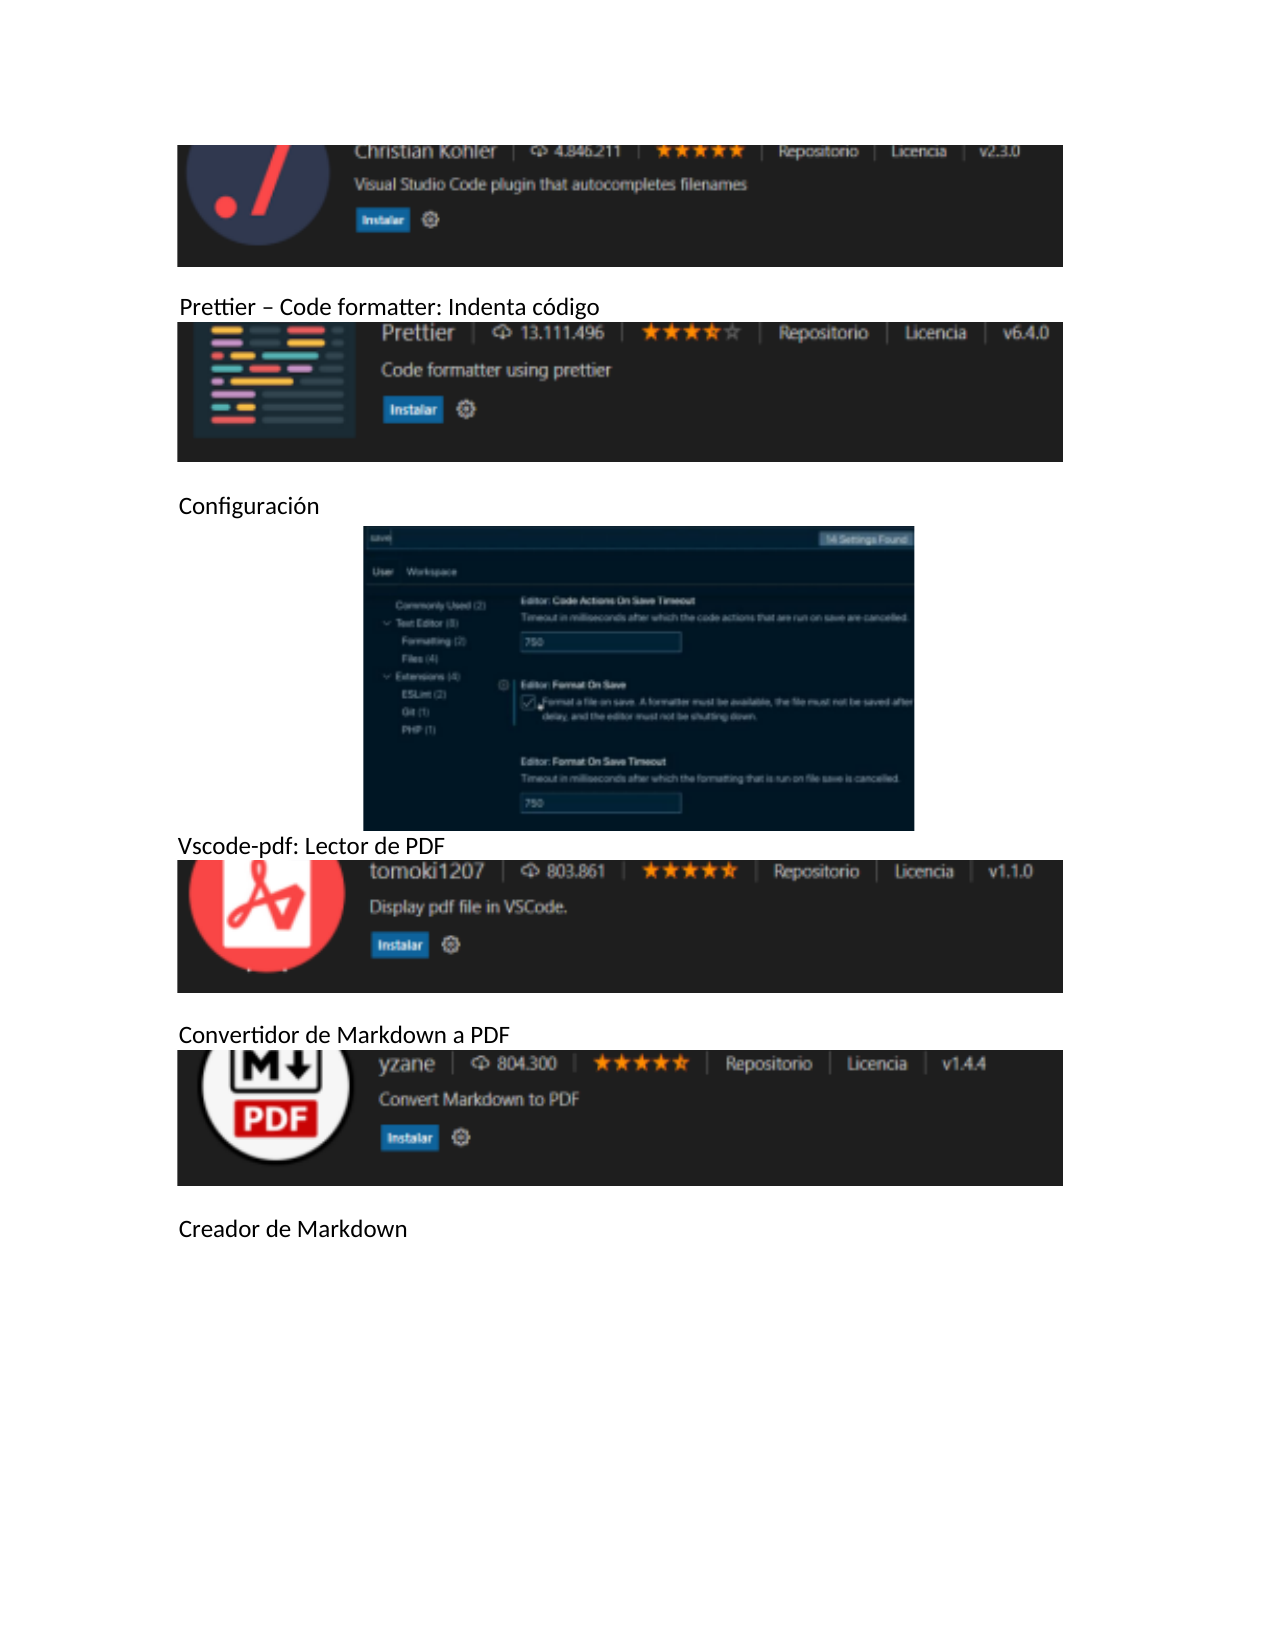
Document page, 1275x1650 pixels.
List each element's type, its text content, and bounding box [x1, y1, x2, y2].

picture [177, 145, 1063, 267]
text Creador de Markdown [177, 1186, 1063, 1243]
text Convertidor de Markdown a PDF [177, 993, 1063, 1050]
picture [177, 860, 1063, 993]
text Prettier – Code formatter: Indenta código [177, 267, 1063, 322]
text Vscode-pdf: Lector de PDF [178, 830, 1101, 861]
picture [177, 1050, 1063, 1186]
picture [363, 526, 915, 831]
picture [177, 322, 1063, 462]
text Configuración [177, 462, 1063, 520]
